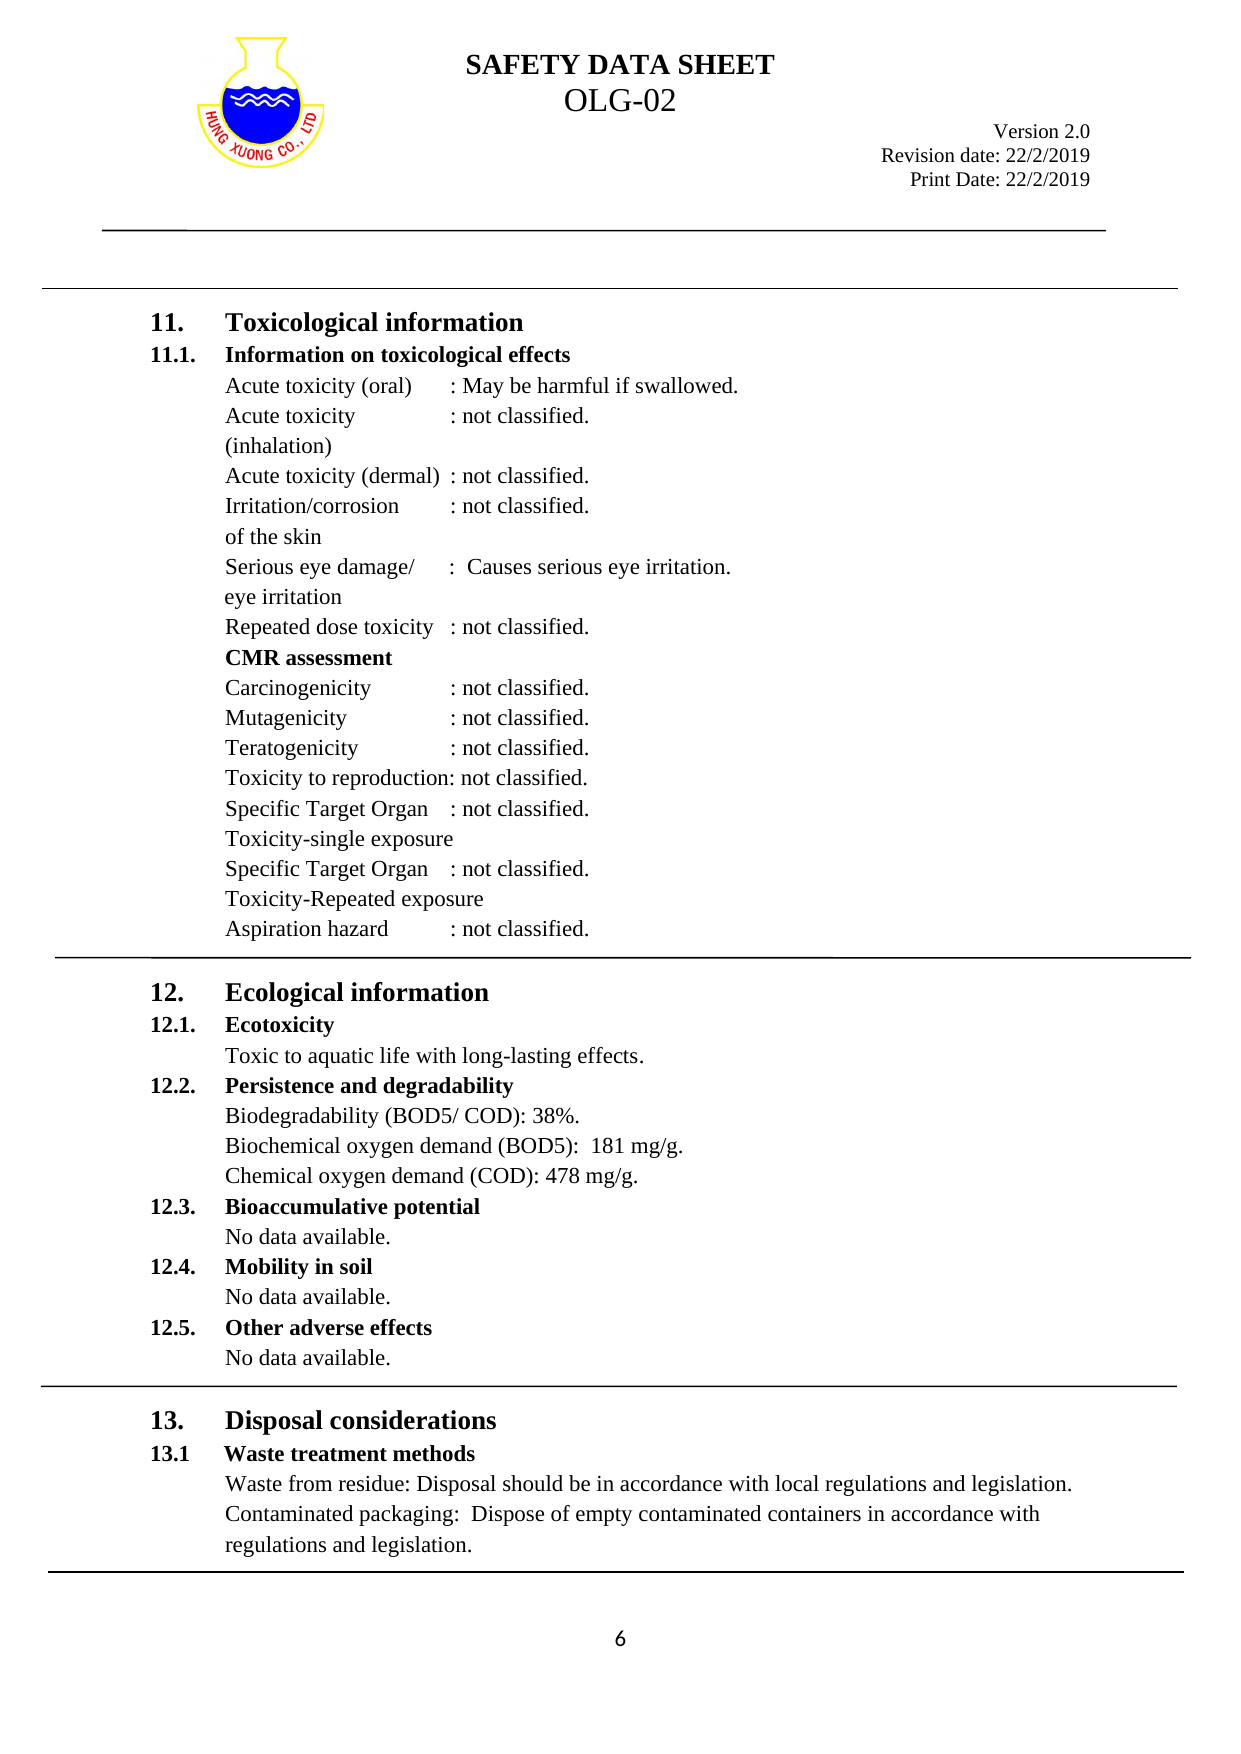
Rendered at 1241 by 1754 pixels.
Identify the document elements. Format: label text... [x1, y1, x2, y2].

text CMR assessment [150, 643, 1090, 670]
text 11.1. Information on toxicological effects [150, 341, 1090, 368]
text 11. Toxicological information [150, 306, 1090, 337]
text Biochemical oxygen demand (BOD5): 181 mg/g. [150, 1132, 1090, 1159]
text Acute toxicity : not classified. [150, 402, 1090, 428]
text Contaminated packaging: Dispose of empty contaminated containers in accordance with [150, 1500, 1090, 1527]
text 12.3. Bioaccumulative potential [150, 1193, 1090, 1219]
text 12.1. Ecotoxicity [150, 1012, 1090, 1038]
text regulations and legislation. [150, 1531, 1090, 1557]
text Toxicity to reproduction: not classified. [150, 764, 1090, 791]
text No data available. [150, 1344, 1090, 1370]
text Acute toxicity (dermal) : not classified. [150, 462, 1090, 489]
text Aspiration hazard : not classified. [150, 915, 1090, 942]
text Acute toxicity (oral) : May be harmful if swallowed. [150, 372, 1090, 398]
text Repeated dose toxicity : not classified. [150, 613, 1090, 640]
text Irritation/corrosion : not classified. [150, 492, 1090, 519]
text No data available. [150, 1283, 1090, 1310]
text 13.1 Waste treatment methods [150, 1440, 1090, 1466]
text Specific Target Organ : not classified. [150, 855, 1090, 881]
text Toxicity-single exposure [150, 825, 1090, 851]
text Serious eye damage/ : Causes serious eye irritation. [150, 553, 1090, 579]
text (inhalation) [150, 432, 1090, 458]
text Waste from residue: Disposal should be in accordance with local regulations and legislation. [150, 1470, 1090, 1497]
text eye irritation [150, 583, 1090, 609]
text Biodegradability (BOD5/ COD): 38%. [150, 1102, 1090, 1128]
text of the skin [150, 523, 1090, 549]
text 13. Disposal considerations [150, 1404, 1090, 1435]
text No data available. [150, 1223, 1090, 1249]
text Chemical oxygen demand (COD): 478 mg/g. [150, 1163, 1090, 1189]
text 12.5. Other adverse effects [150, 1314, 1090, 1340]
text Toxicity-Repeated exposure [150, 885, 1090, 912]
text 12. Ecological information [150, 976, 1090, 1007]
text Toxic to aquatic life with long-lasting effects. [150, 1042, 1090, 1068]
text Mutagenicity : not classified. [150, 704, 1090, 730]
text 12.2. Persistence and degradability [150, 1072, 1090, 1098]
text 12.4. Mobility in soil [150, 1253, 1090, 1279]
text Specific Target Organ : not classified. [150, 794, 1090, 821]
text Carcinogenicity : not classified. [150, 674, 1090, 700]
picture [197, 37, 325, 168]
text Teratogenicity : not classified. [150, 734, 1090, 761]
